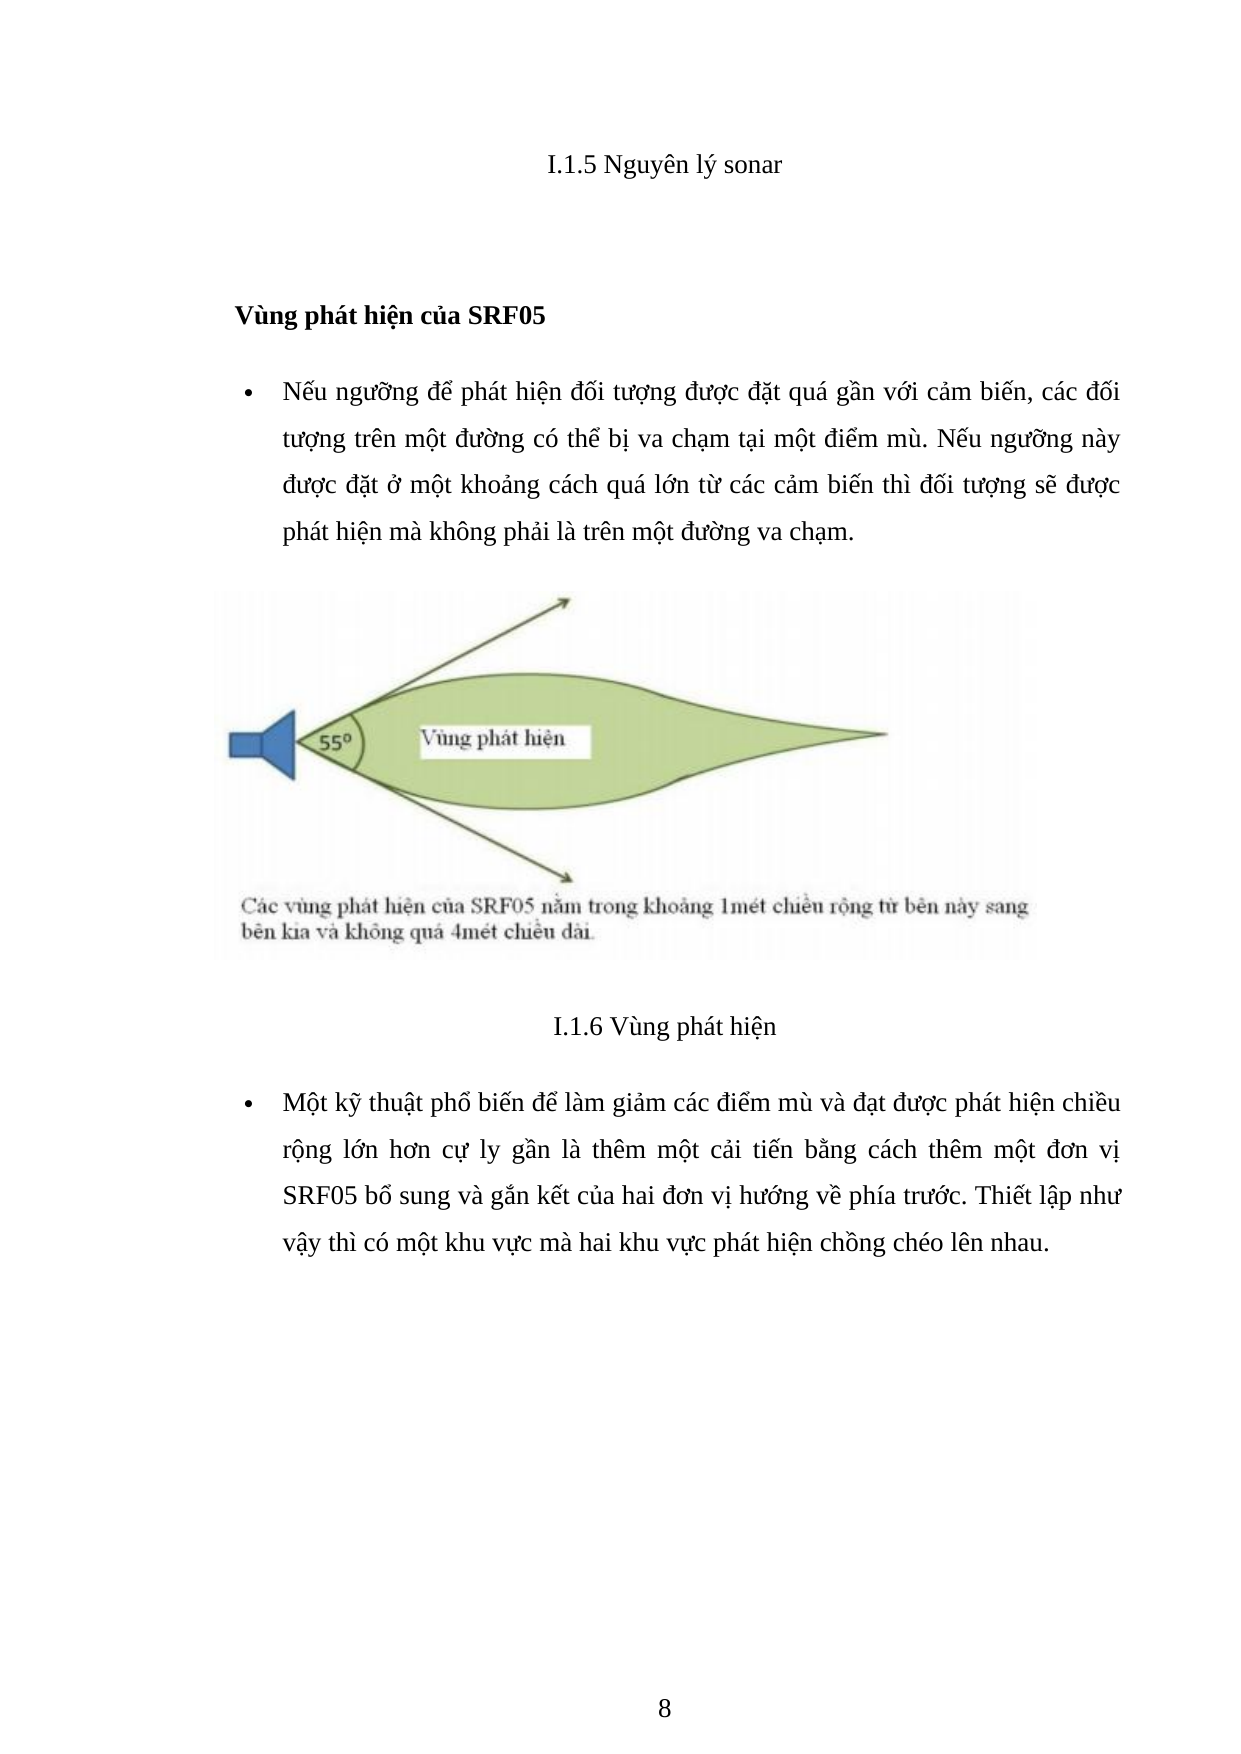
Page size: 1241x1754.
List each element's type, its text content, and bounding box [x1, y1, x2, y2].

text I.1.5 Nguyên lý sonar [207, 148, 1122, 179]
list Nếu ngưỡng để phát hiện đối tượng được đặt quá gần với cảm biến, các đối tượng trên một đường có thể bị va chạm tại một điểm mù. Nếu ngưỡng này được đặt ở một khoảng cách quá lớn từ các cảm biến thì đối tượng sẽ được phát hiện mà không phải là trên một đường va chạm. [245, 375, 1122, 546]
text I.1.6 Vùng phát hiện [207, 1010, 1122, 1041]
list Một kỹ thuật phổ biến để làm giảm các điểm mù và đạt được phát hiện chiều rộng lớn hơn cự ly gần là thêm một cải tiến bằng cách thêm một đơn vị SRF05 bổ sung và gắn kết của hai đơn vị hướng về phía trước. Thiết lập như vậy thì có một khu vực mà hai khu vực phát hiện chồng chéo lên nhau. [245, 1086, 1122, 1257]
picture [214, 591, 1037, 960]
text Vùng phát hiện của SRF05 [207, 299, 1122, 331]
